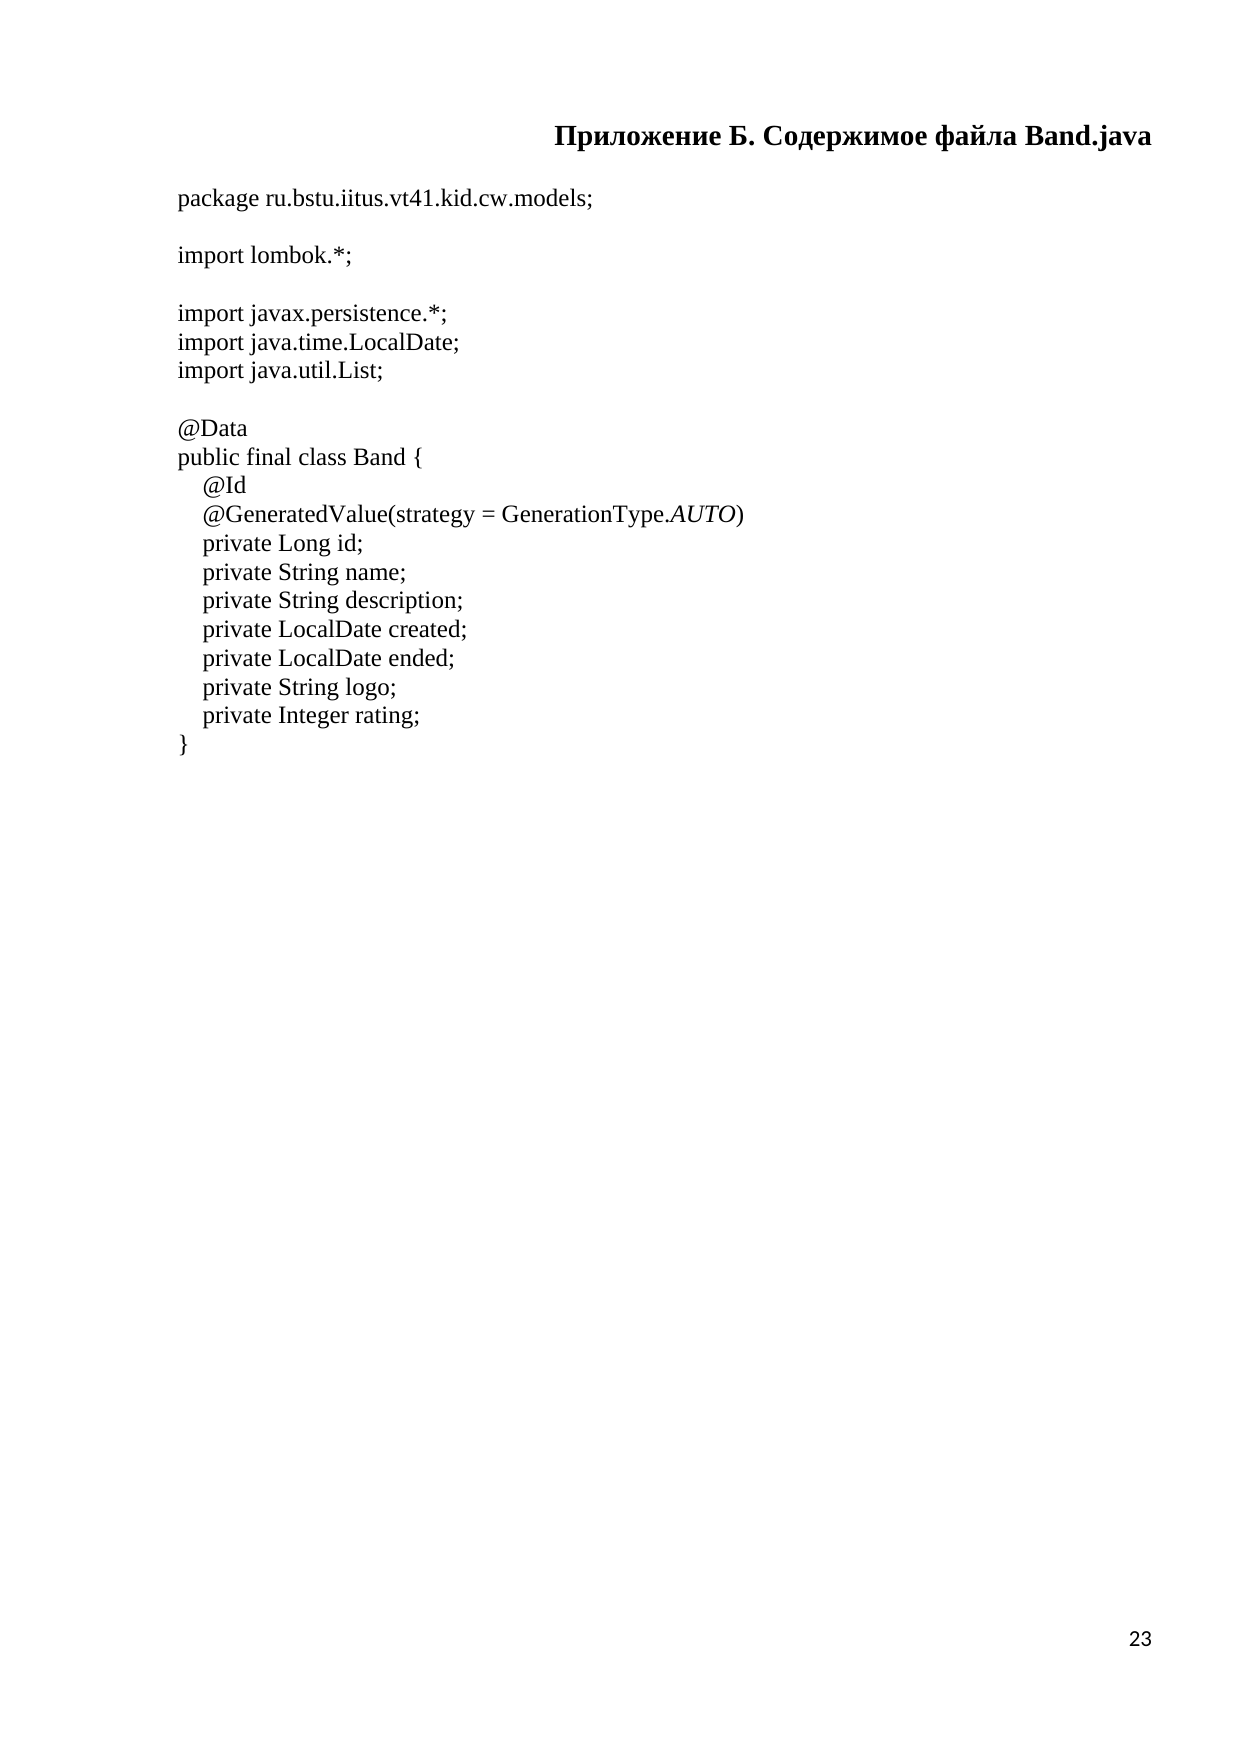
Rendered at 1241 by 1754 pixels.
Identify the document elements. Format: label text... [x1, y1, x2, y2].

subtitle Приложение Б. Содержимое файла Band.java [177, 118, 1152, 152]
text package ru.bstu.iitus.vt41.kid.cw.models; import lombok.*; import javax.persistence.*; import java.time.LocalDate; import java.util.List; @Data public final class Band { @Id @GeneratedValue(strategy = GenerationType.AUTO) private Long id; private String name; private String description; private LocalDate created; private LocalDate ended; private String logo; private Integer rating; } [177, 183, 1152, 758]
